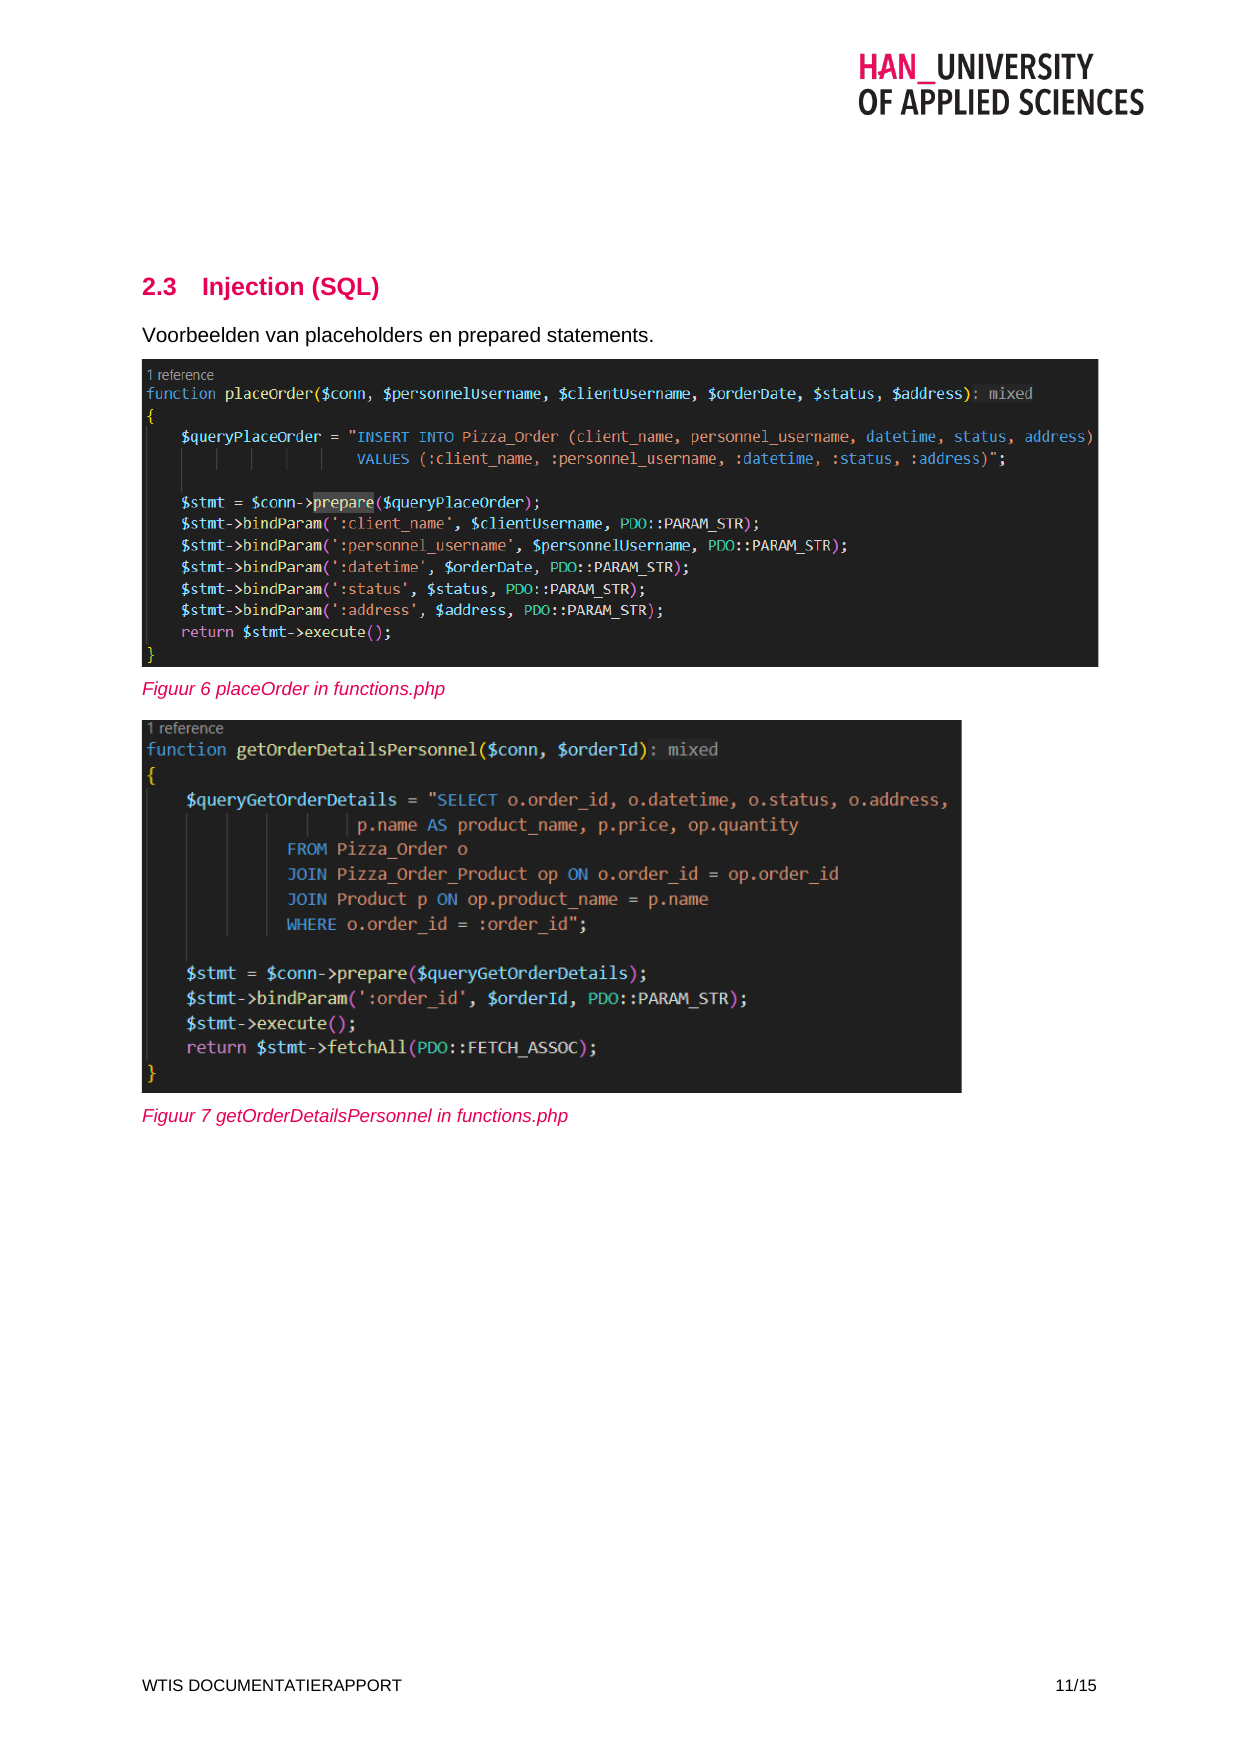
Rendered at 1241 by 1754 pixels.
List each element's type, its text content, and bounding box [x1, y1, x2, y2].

text Figuur 7 getOrderDetailsPersonnel in functions.php [142, 1104, 1098, 1126]
picture [141, 720, 962, 1093]
text Figuur 6 placeOrder in functions.php [142, 678, 1098, 700]
picture [805, 0, 1198, 169]
subtitle Injection (SQL) [142, 272, 1098, 301]
text Voorbeelden van placeholders en prepared statements. [142, 323, 1098, 347]
picture [141, 359, 1099, 667]
